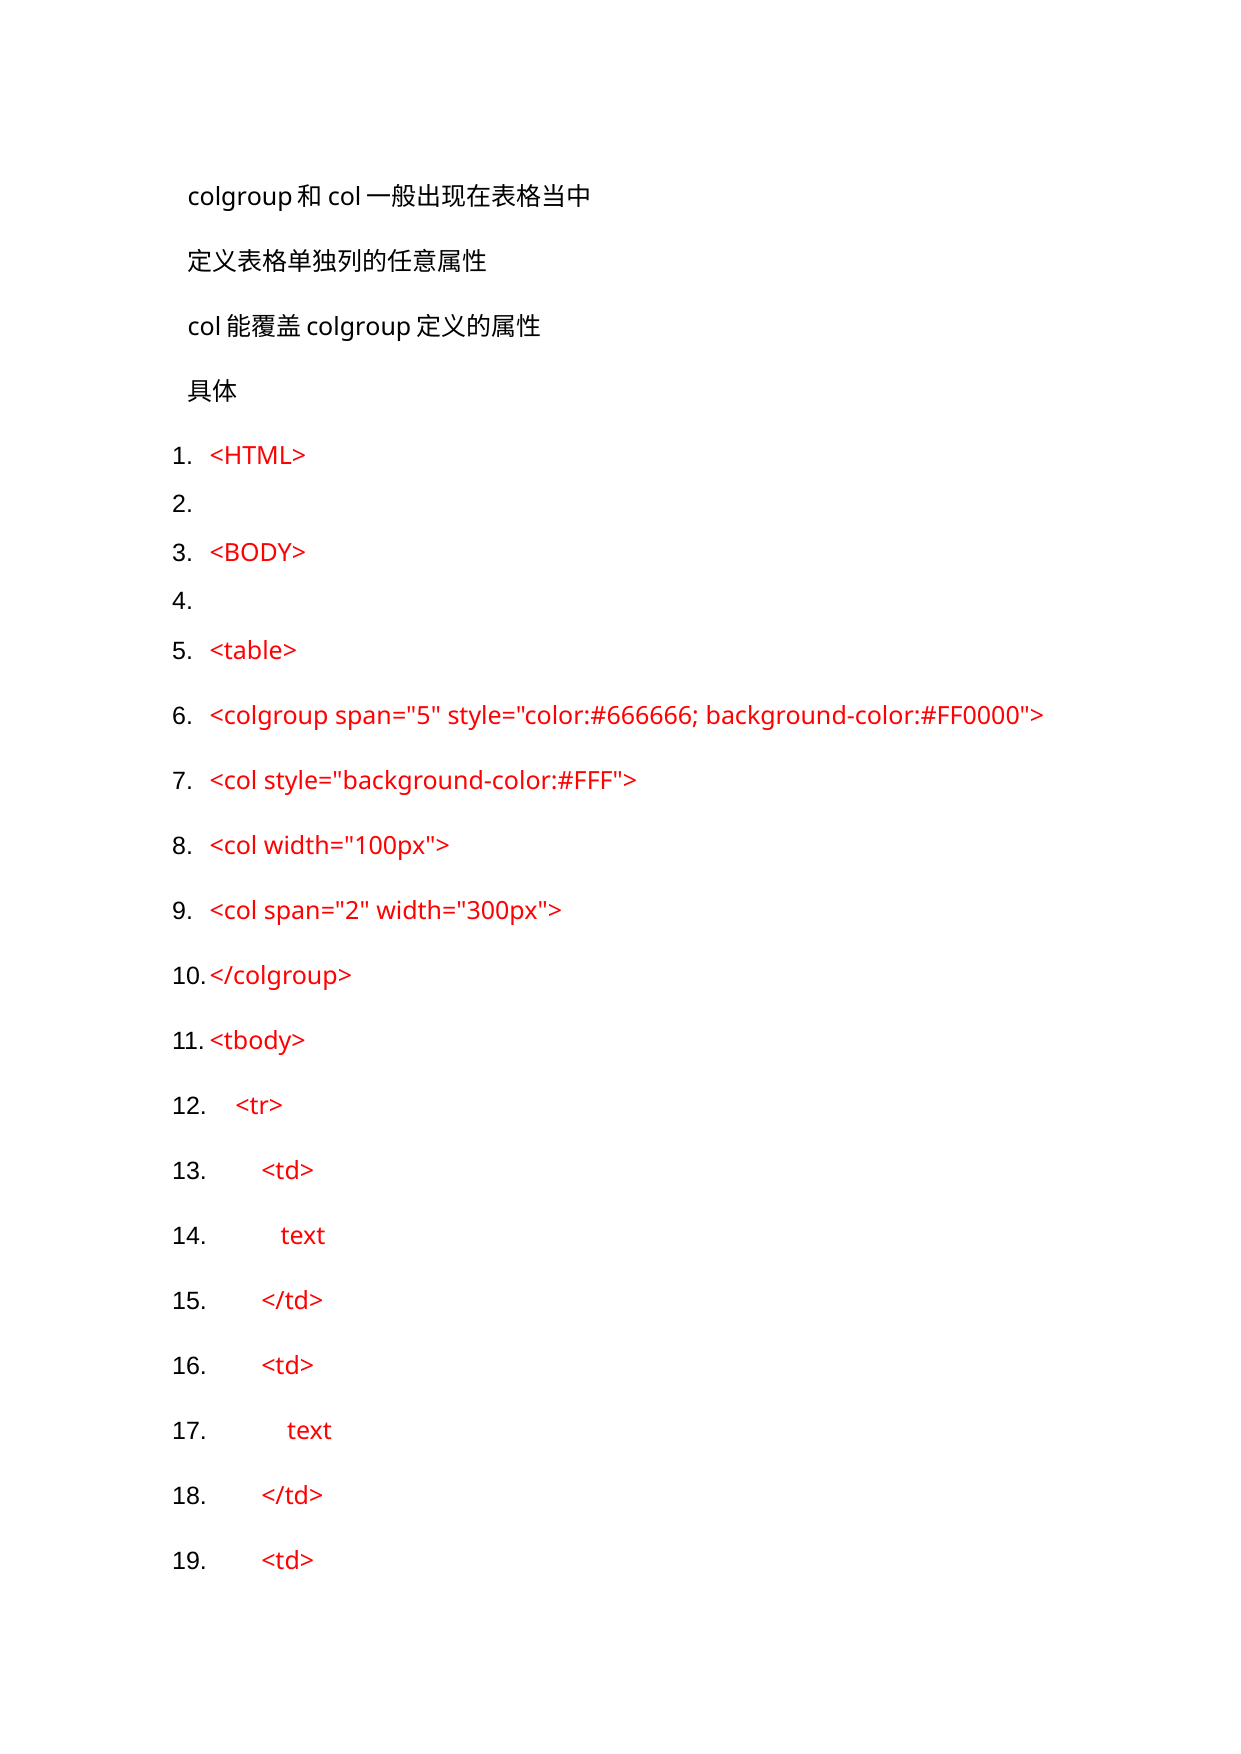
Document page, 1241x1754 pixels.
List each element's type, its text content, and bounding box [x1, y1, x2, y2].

list <td> [172, 1527, 1053, 1592]
list </td> [172, 1462, 1053, 1527]
list text [172, 1202, 1053, 1267]
list <td> [172, 1332, 1053, 1397]
list <tr> [172, 1072, 1053, 1137]
list <col span="2" width="300px"> [172, 877, 1053, 942]
list <tbody> [172, 1007, 1053, 1072]
list <BODY> [172, 519, 1053, 584]
list <colgroup span="5" style="color:#666666; background-color:#FF0000"> [172, 682, 1053, 747]
list <col width="100px"> [172, 812, 1053, 877]
list <td> [172, 1137, 1053, 1202]
list <table> [172, 617, 1053, 682]
list </td> [172, 1267, 1053, 1332]
list </colgroup> [172, 942, 1053, 1007]
list <HTML> [172, 422, 1053, 487]
text colgroup和col一般出现在表格当中 定义表格单独列的任意属性 col能覆盖colgroup定义的属性 具体 [187, 162, 1053, 422]
list <col style="background-color:#FFF"> [172, 747, 1053, 812]
list text [172, 1397, 1053, 1462]
